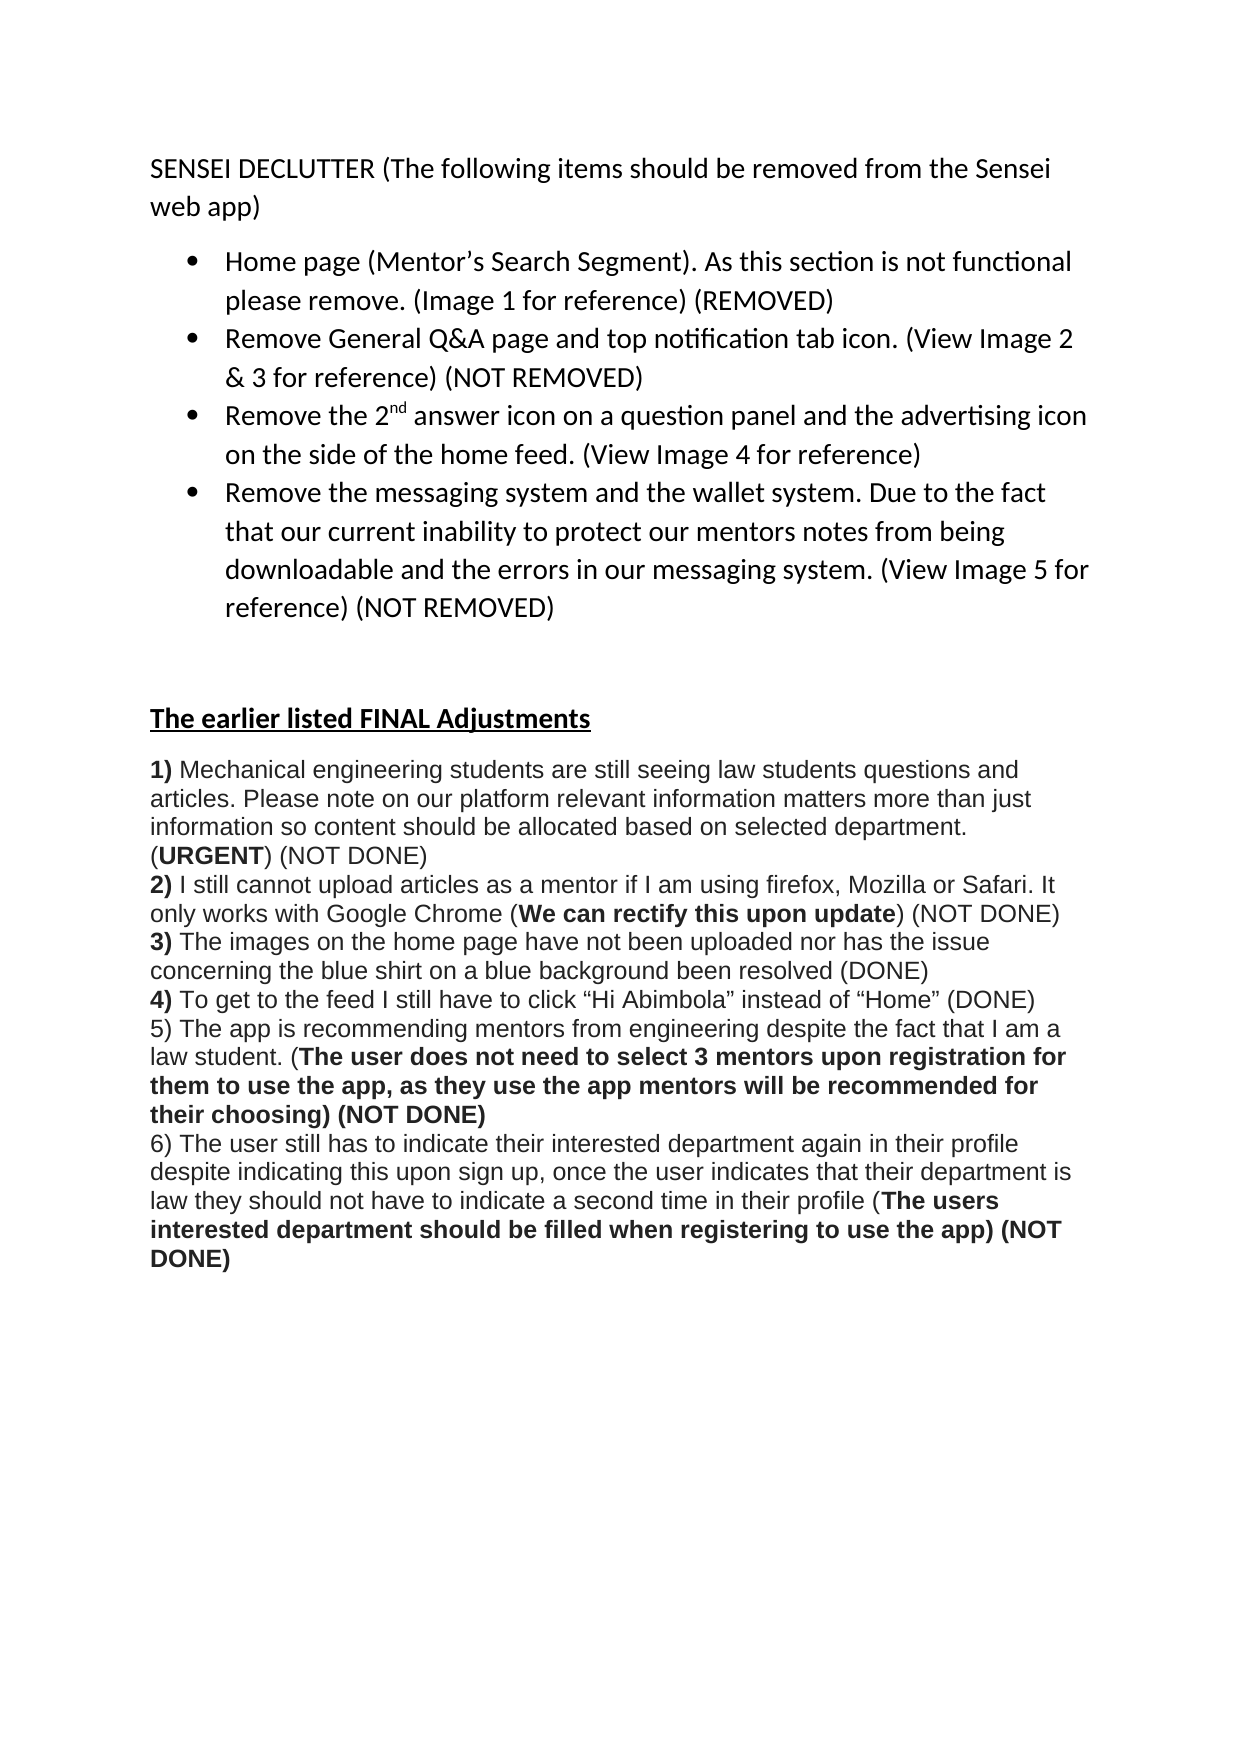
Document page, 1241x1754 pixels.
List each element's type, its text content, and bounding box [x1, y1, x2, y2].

text SENSEI DECLUTTER (The following items should be removed from the Sensei web app) [150, 150, 1090, 224]
text 5) The app is recommending mentors from engineering despite the fact that I am a law student. (The user does not need to select 3 mentors upon registration for them to use the app, as they use the app mentors will be recommended for their choosing) (NOT DONE) [150, 1013, 1090, 1128]
text 2) I still cannot upload articles as a mentor if I am using firefox, Mozilla or Safari. It only works with Google Chrome (We can rectify this upon update) (NOT DONE) [150, 870, 1090, 927]
text 6) The user still has to indicate their interested department again in their profile despite indicating this upon sign up, once the user indicates that their department is law they should not have to indicate a second time in their profile (The users interested department should be filled when registering to use the app) (NOT DONE) [150, 1128, 1090, 1272]
list Home page (Mentor’s Search Segment). As this section is not functional please remove. (Image 1 for reference) (REMOVED) [187, 243, 1090, 318]
text 1) Mechanical engineering students are still seeing law students questions and articles. Please note on our platform relevant information matters more than just information so content should be allocated based on selected department. (URGENT) (NOT DONE) [150, 755, 1090, 870]
list Remove the 2nd answer icon on a question panel and the advertising icon on the side of the home feed. (View Image 4 for reference) [187, 397, 1090, 471]
list Remove General Q&A page and top notification tab icon. (View Image 2 & 3 for reference) (NOT REMOVED) [187, 320, 1090, 394]
text The earlier listed FINAL Adjustments [150, 700, 1090, 735]
list Remove the messaging system and the wallet system. Due to the fact that our current inability to protect our mentors notes from being downloadable and the errors in our messaging system. (View Image 5 for reference) (NOT REMOVED) [187, 474, 1090, 625]
text 4) To get to the feed I still have to click “Hi Abimbola” instead of “Home” (DONE) [150, 985, 1090, 1013]
text 3) The images on the home page have not been uploaded nor has the issue concerning the blue shirt on a blue background been resolved (DONE) [150, 927, 1090, 985]
